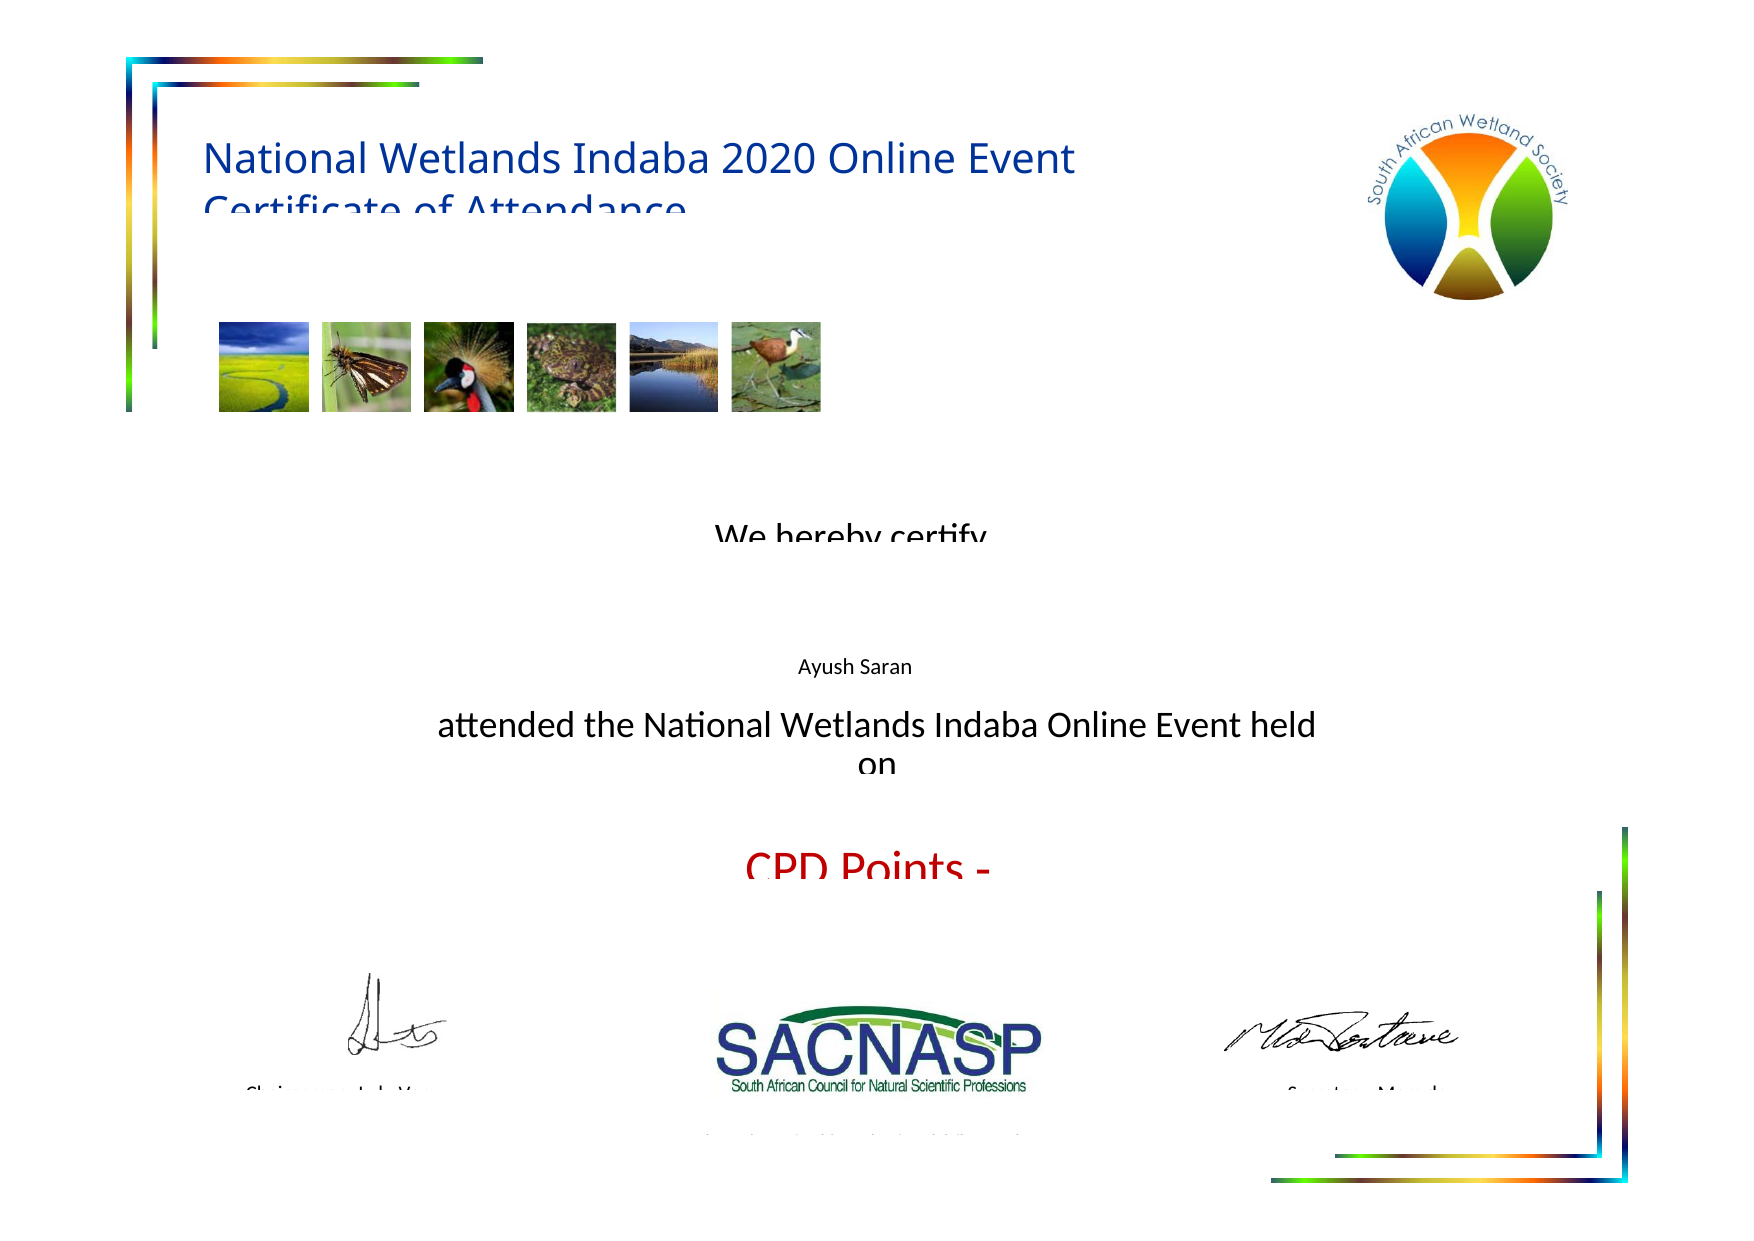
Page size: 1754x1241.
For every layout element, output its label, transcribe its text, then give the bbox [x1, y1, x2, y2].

picture [1367, 114, 1568, 300]
picture [348, 973, 447, 1055]
picture [126, 57, 514, 412]
picture [526, 321, 617, 413]
picture [710, 989, 1045, 1099]
picture [1223, 827, 1628, 1183]
text Ayush Saran [179, 652, 1531, 680]
picture [629, 322, 718, 412]
picture [731, 322, 821, 412]
